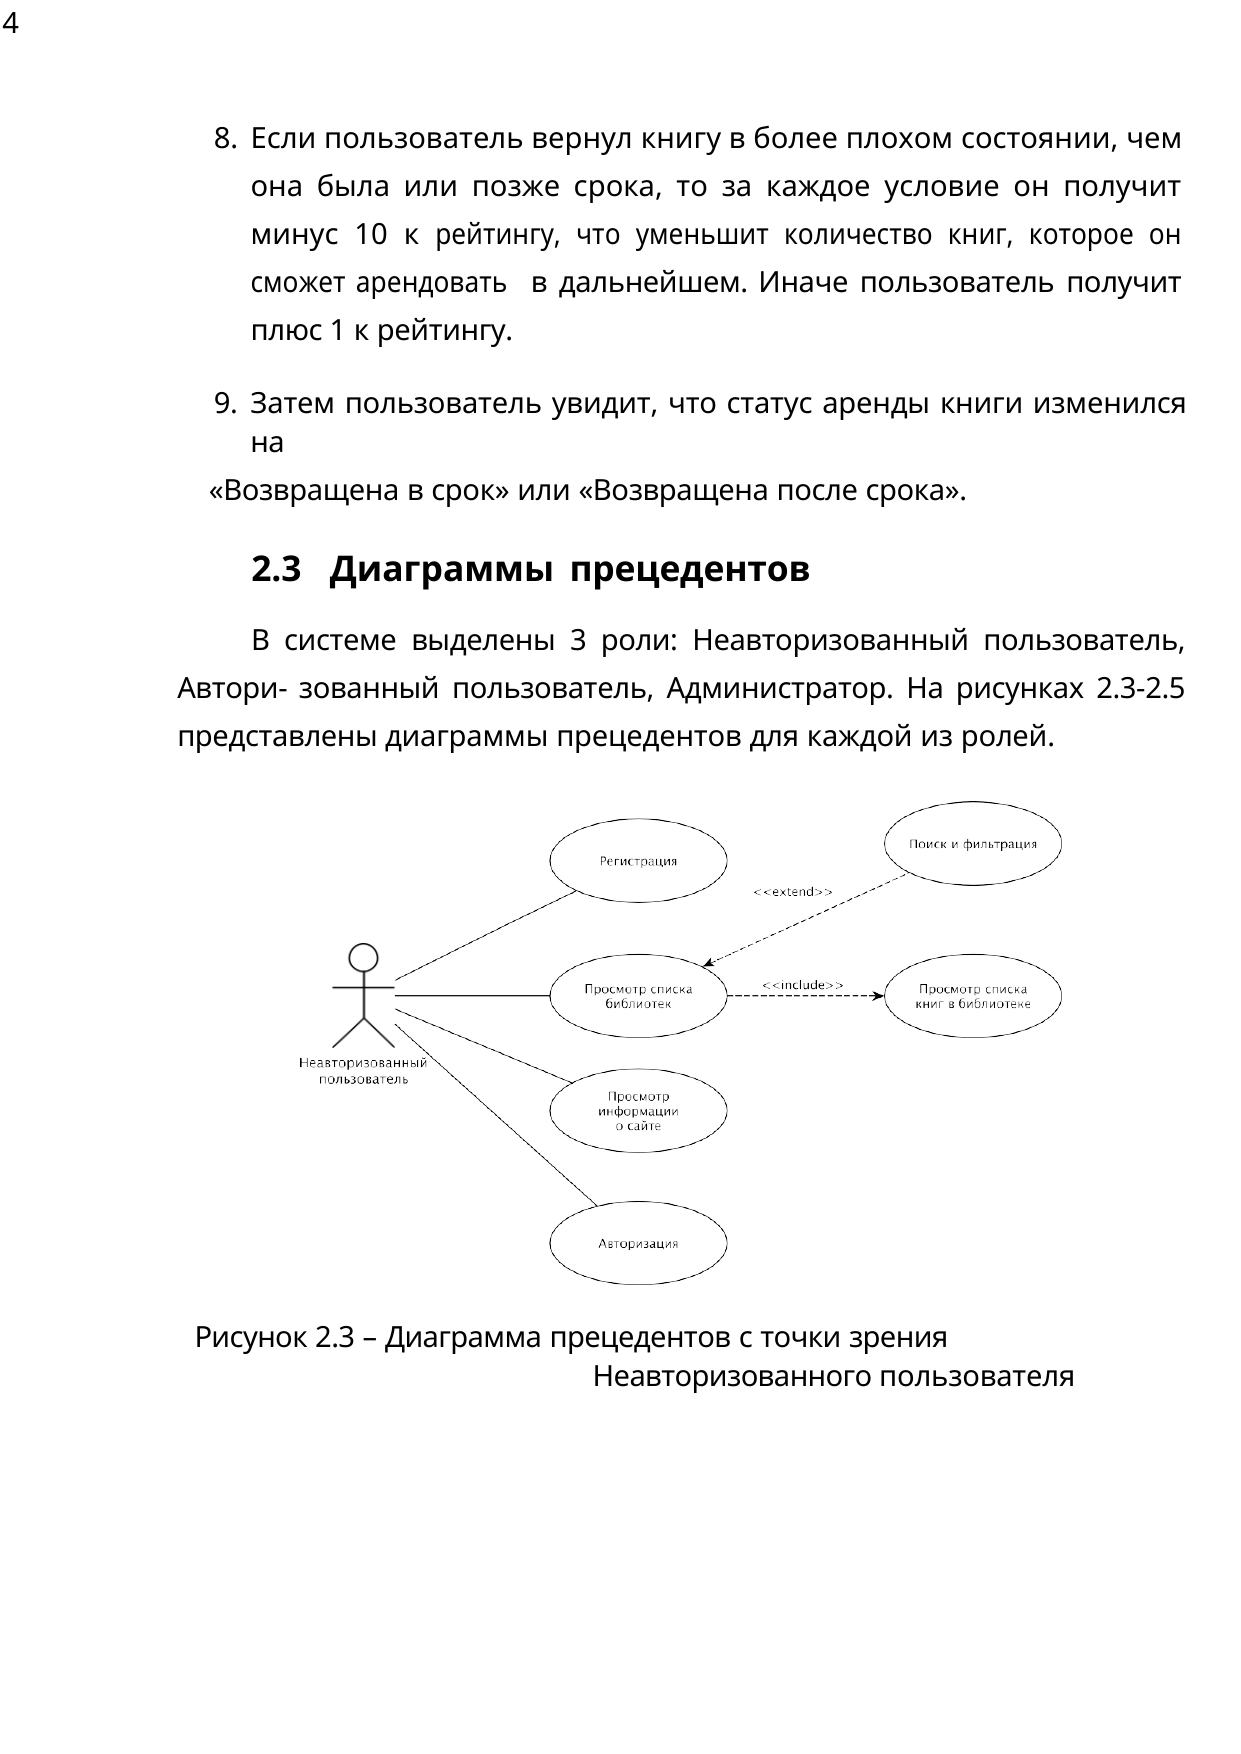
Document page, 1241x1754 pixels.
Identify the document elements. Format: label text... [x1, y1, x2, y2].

subtitle Диаграммы прецедентов [251, 544, 1196, 592]
text «Возвращена в срок» или «Возвращена после срока». [209, 469, 1196, 509]
text В системе выделены 3 роли: Неавторизованный пользователь, Автори- зованный пользователь, Администратор. На рисунках 2.3-2.5 представлены диаграммы прецедентов для каждой из ролей. [177, 620, 1186, 755]
picture [300, 801, 1062, 835]
text Рисунок 2.3 – Диаграмма прецедентов с точки зрения Неавторизованного пользователя [194, 835, 1196, 1394]
list Затем пользователь увидит, что статус аренды книги изменился на [213, 382, 1196, 461]
list Если пользователь вернул книгу в более плохом состоянии, чем она была или позже срока, то за каждое условие он получит минус 10 к рейтингу, что уменьшит количество книг, которое он сможет арендовать в дальнейшем. Иначе пользователь получит плюс 1 к рейтингу. [213, 117, 1182, 349]
